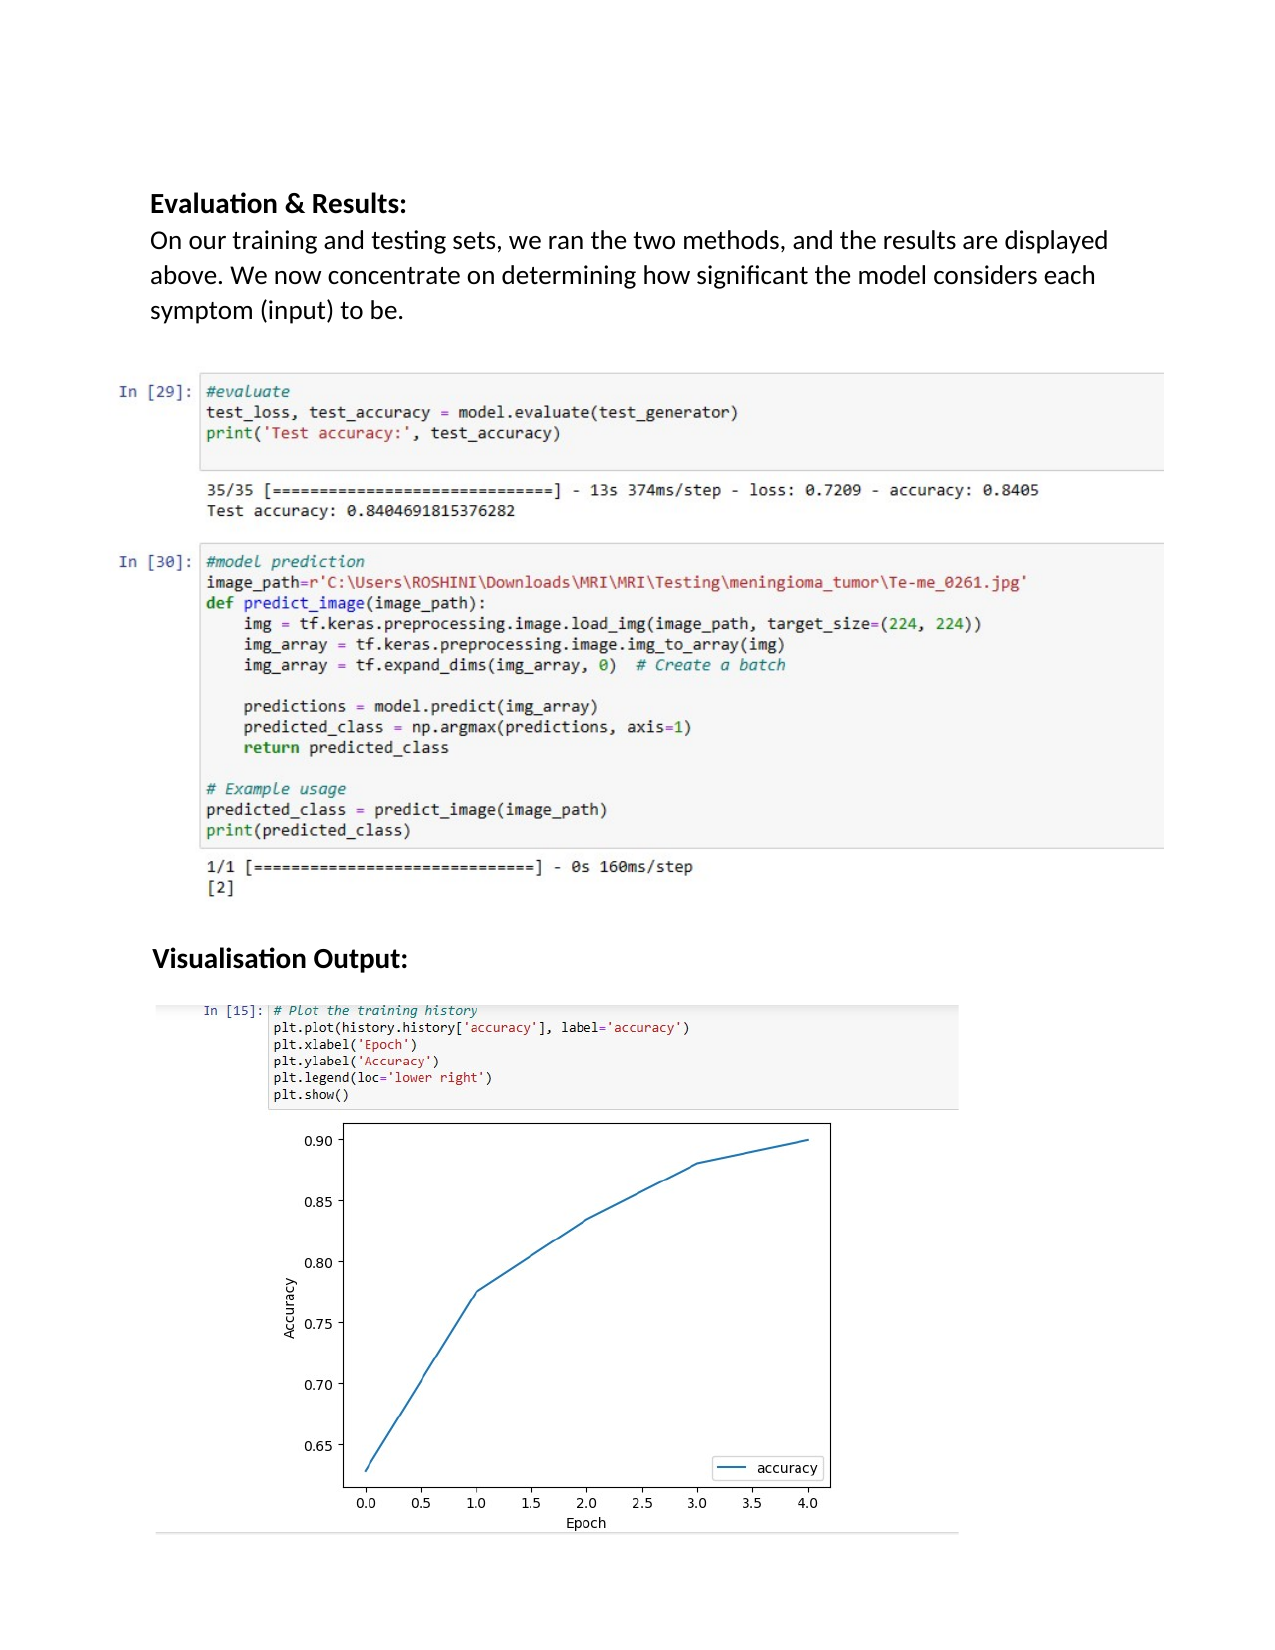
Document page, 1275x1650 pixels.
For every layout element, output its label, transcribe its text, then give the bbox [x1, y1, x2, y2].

text Visualisation Output: [89, 940, 1246, 976]
text On our training and testing sets, we ran the two methods, and the results are displayed [150, 223, 1120, 256]
picture [155, 1005, 959, 1535]
text symptom (input) to be. [150, 293, 1120, 326]
picture [89, 357, 1164, 911]
text above. We now concentrate on determining how significant the model considers each [150, 258, 1120, 291]
text Evaluation & Results: [150, 186, 1120, 221]
